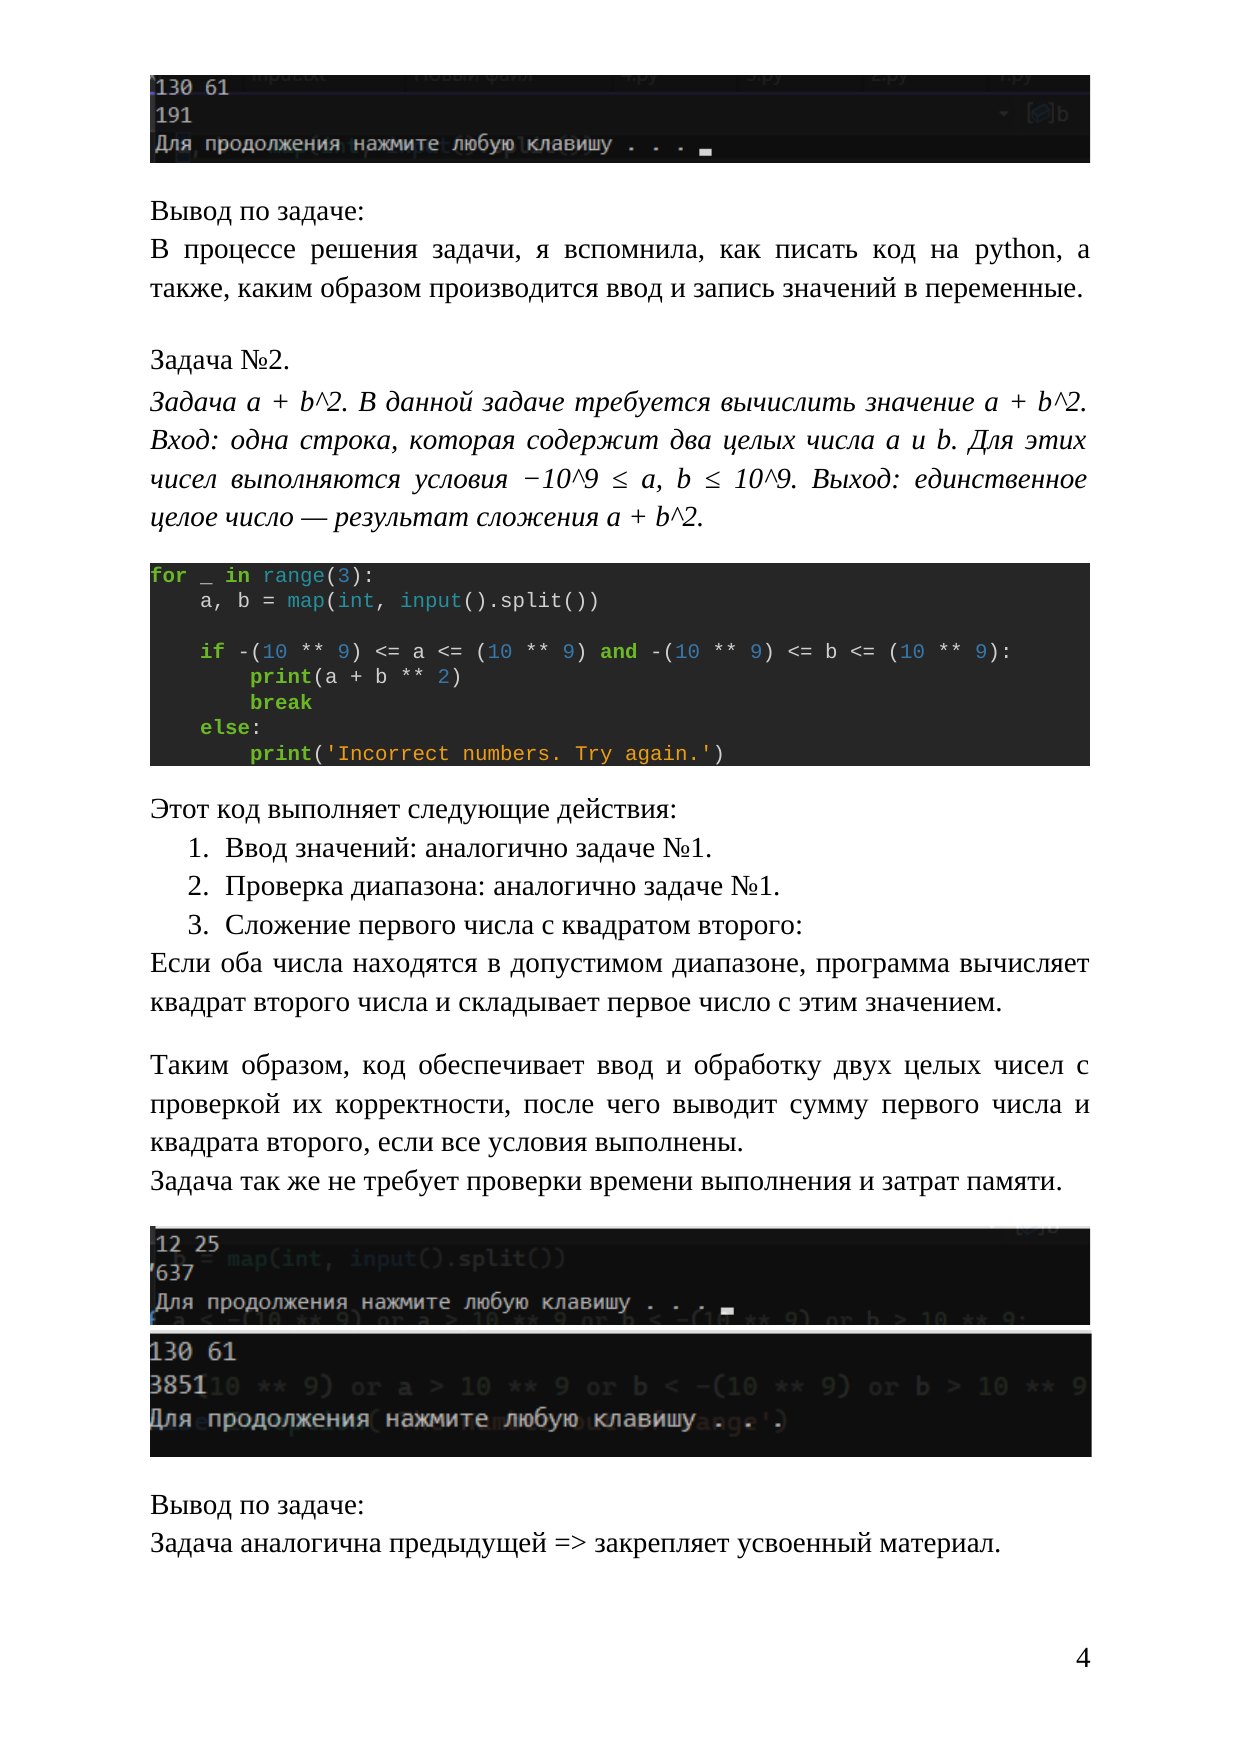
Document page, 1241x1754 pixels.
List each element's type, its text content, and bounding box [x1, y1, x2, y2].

text Задача аналогична предыдущей => закрепляет усвоенный материал. [150, 1525, 1090, 1559]
picture [150, 1330, 1092, 1457]
text Этот код выполняет следующие действия: [150, 791, 1090, 825]
text Задача a + b^2. В данной задаче требуется вычислить значение a + b^2. Вход: одна строка, которая содержит два целых числа a и b. Для этих чисел выполняются условия −10^9 ≤ a, b ≤ 10^9. Выход: единственное целое число — результат сложения a + b^2. [150, 384, 1090, 533]
text Вывод по задаче: [150, 1487, 1090, 1520]
text for _ in range(3): [150, 563, 1090, 588]
text else: [150, 715, 1090, 741]
picture [150, 75, 1091, 163]
text print('Incorrect numbers. Try again.') [150, 741, 1090, 766]
list Ввод значений: аналогично задаче №1. [187, 830, 1090, 863]
text Вывод по задаче: [150, 193, 1090, 226]
list Сложение первого числа с квадратом второго: [187, 907, 1090, 940]
subtitle Задача №2. [150, 342, 1090, 375]
text a, b = map(int, input().split()) [150, 588, 1090, 614]
text В процессе решения задачи, я вспомнила, как писать код на python, а также, каким образом производится ввод и запись значений в переменные. [150, 231, 1090, 303]
list Проверка диапазона: аналогично задаче №1. [187, 868, 1090, 902]
picture [150, 1226, 1091, 1325]
text print(a + b ** 2) [150, 664, 1090, 690]
text if -(10 ** 9) <= a <= (10 ** 9) and -(10 ** 9) <= b <= (10 ** 9): [150, 639, 1090, 664]
text Таким образом, код обеспечивает ввод и обработку двух целых чисел с проверкой их корректности, после чего выводит сумму первого числа и квадрата второго, если все условия выполнены. [150, 1047, 1090, 1158]
text Если оба числа находятся в допустимом диапазоне, программа вычисляет квадрат второго числа и складывает первое число с этим значением. [150, 945, 1090, 1017]
text break [150, 690, 1090, 715]
text Задача так же не требует проверки времени выполнения и затрат памяти. [150, 1163, 1090, 1197]
